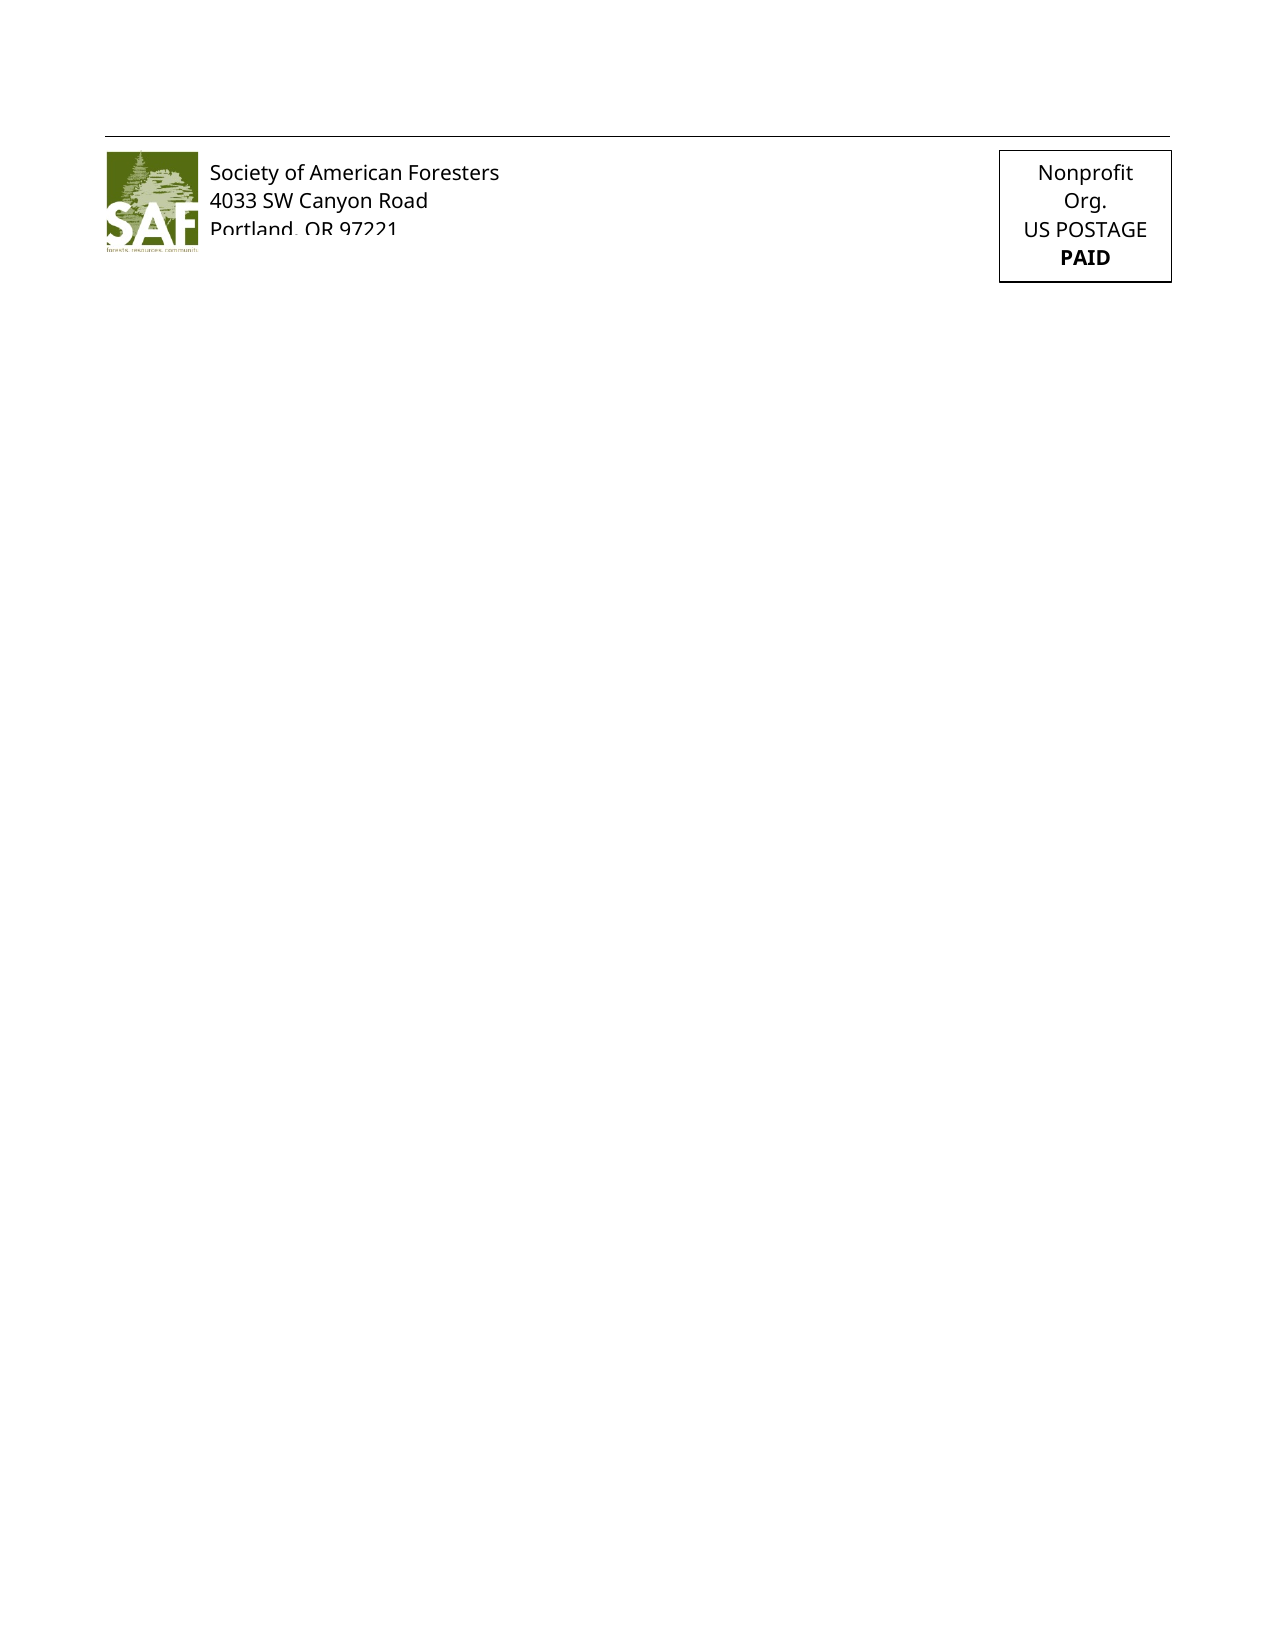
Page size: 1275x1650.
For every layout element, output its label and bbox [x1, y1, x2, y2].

picture [104, 150, 199, 250]
